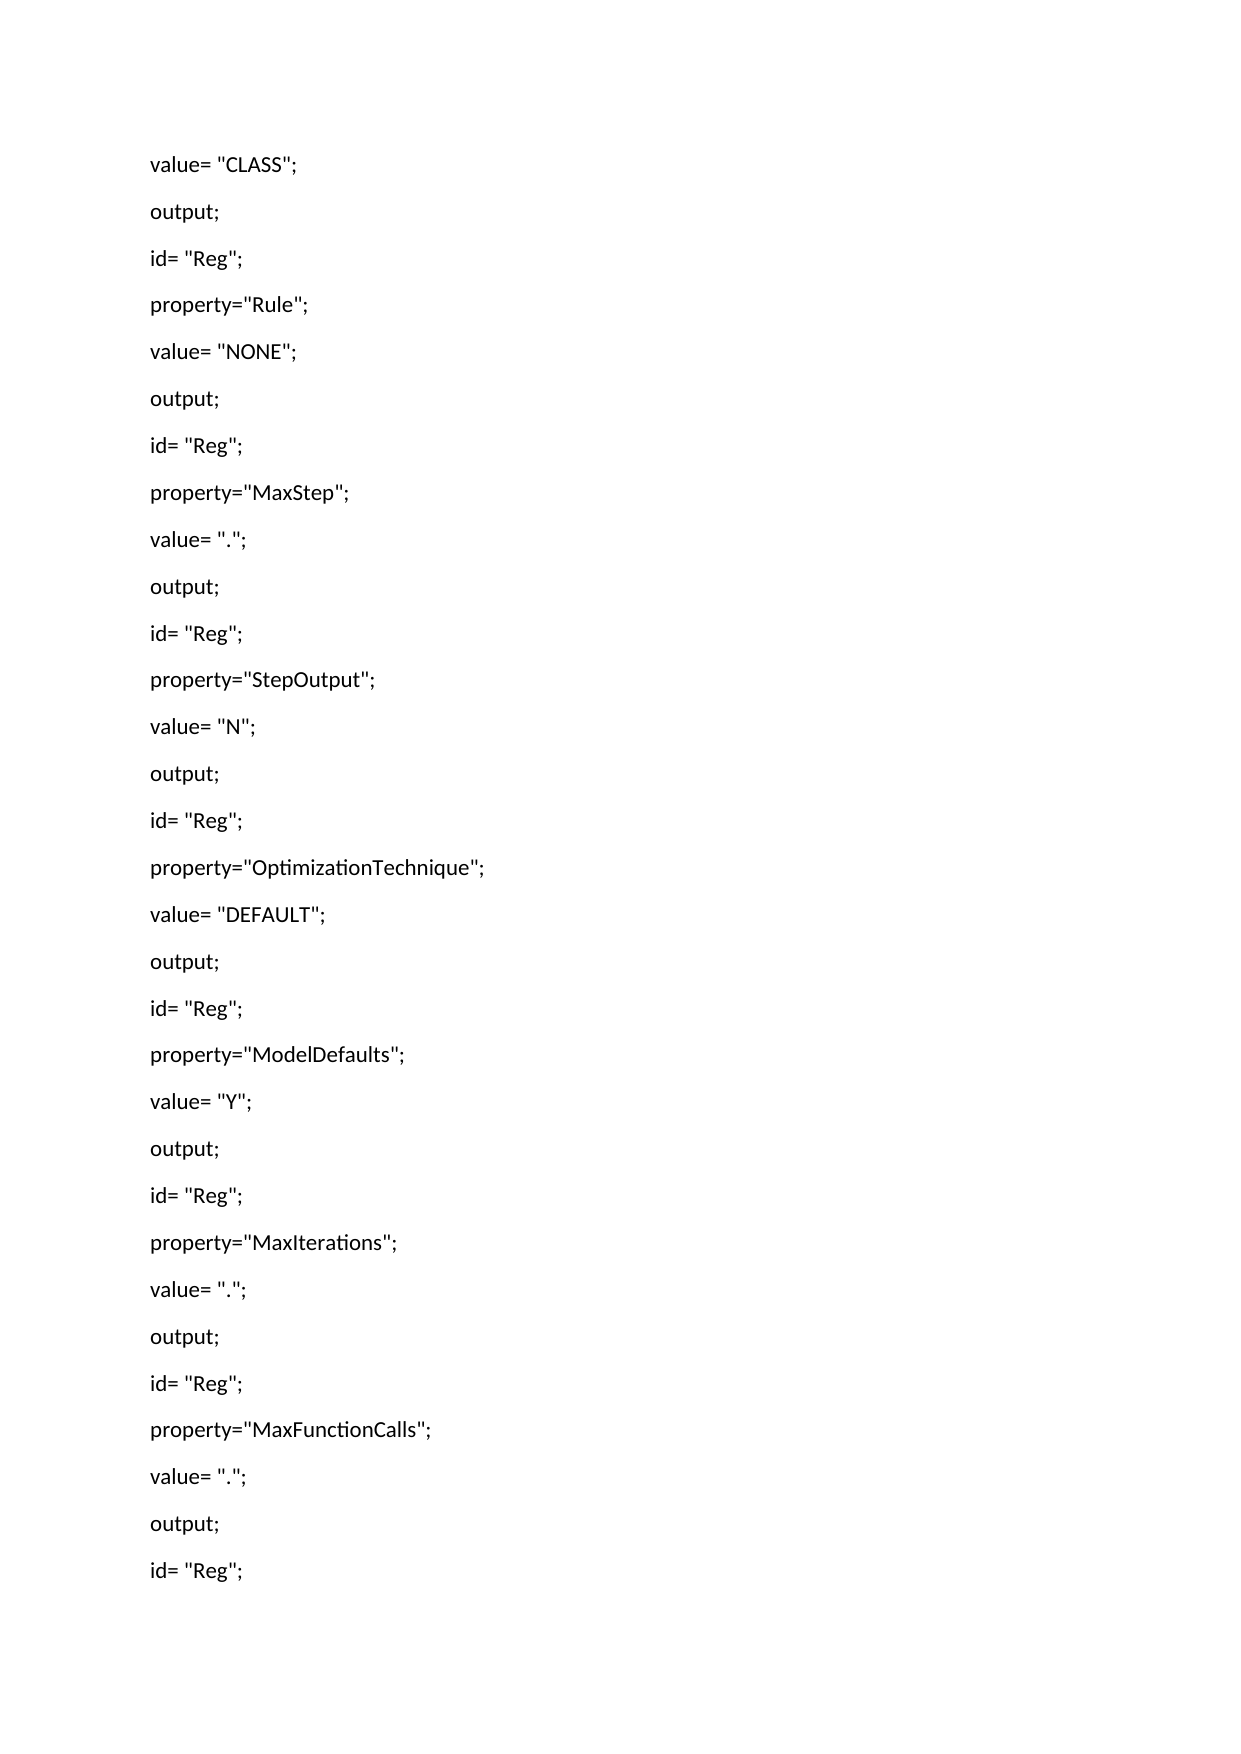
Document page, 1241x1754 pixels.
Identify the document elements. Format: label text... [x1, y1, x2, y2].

text id= "Reg"; [150, 994, 1090, 1022]
text output; [150, 572, 1090, 600]
text output; [150, 384, 1090, 412]
text output; [150, 947, 1090, 975]
text property="Rule"; [150, 291, 1090, 319]
text output; [150, 759, 1090, 787]
text id= "Reg"; [150, 1369, 1090, 1397]
text id= "Reg"; [150, 806, 1090, 834]
text property="StepOutput"; [150, 666, 1090, 694]
text output; [150, 197, 1090, 225]
text value= "Y"; [150, 1087, 1090, 1116]
text id= "Reg"; [150, 244, 1090, 272]
text value= "N"; [150, 712, 1090, 741]
text id= "Reg"; [150, 619, 1090, 647]
text value= "."; [150, 1462, 1090, 1491]
text output; [150, 1509, 1090, 1537]
text property="ModelDefaults"; [150, 1041, 1090, 1069]
text value= "."; [150, 525, 1090, 553]
text value= "CLASS"; [150, 150, 1090, 178]
text id= "Reg"; [150, 1181, 1090, 1209]
text output; [150, 1134, 1090, 1162]
text value= "."; [150, 1275, 1090, 1303]
text value= "NONE"; [150, 337, 1090, 366]
text property="MaxFunctionCalls"; [150, 1416, 1090, 1444]
text id= "Reg"; [150, 1556, 1090, 1584]
text property="MaxIterations"; [150, 1228, 1090, 1256]
text property="OptimizationTechnique"; [150, 853, 1090, 881]
text value= "DEFAULT"; [150, 900, 1090, 928]
text id= "Reg"; [150, 431, 1090, 459]
text property="MaxStep"; [150, 478, 1090, 506]
text output; [150, 1322, 1090, 1350]
